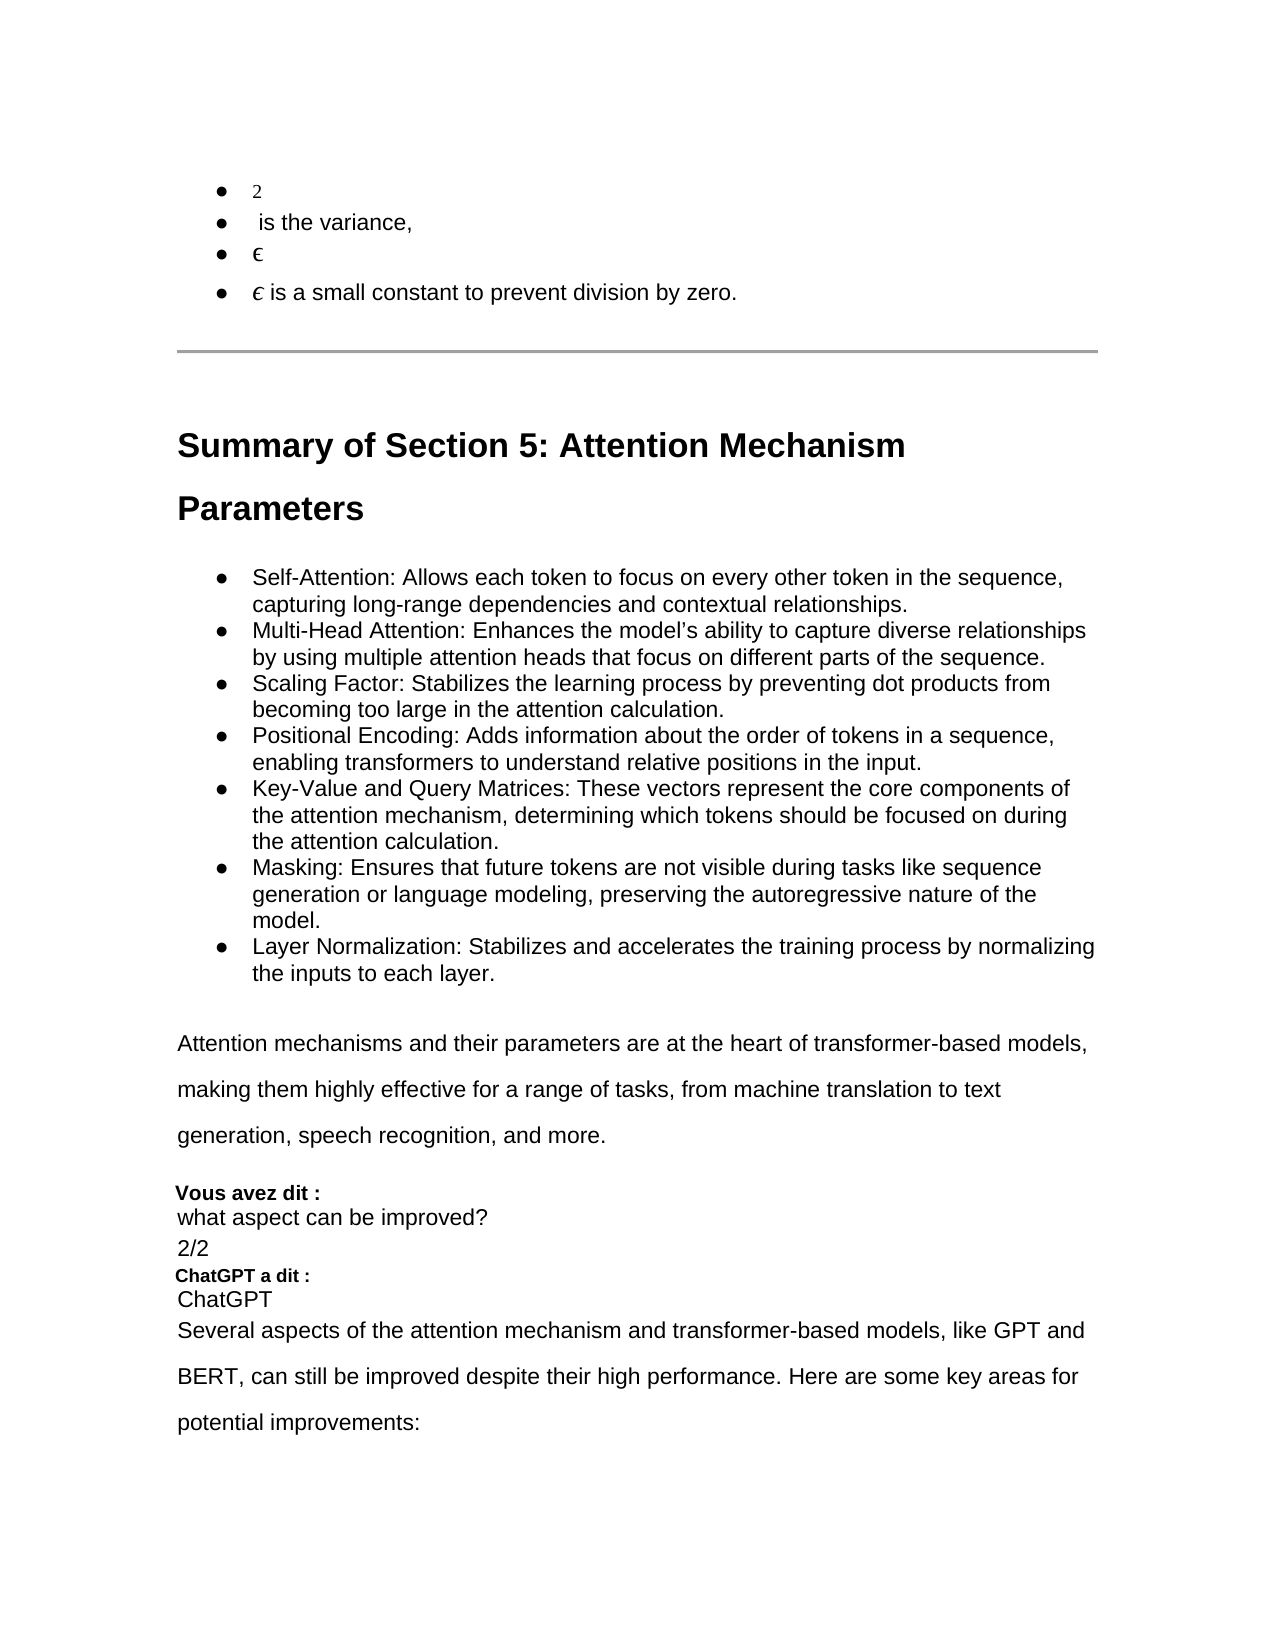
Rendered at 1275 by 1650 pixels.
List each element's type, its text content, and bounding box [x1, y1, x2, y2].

text what aspect can be improved? [177, 1204, 1098, 1231]
list ϵ is a small constant to prevent division by zero. [214, 274, 1098, 306]
list Layer Normalization: Stabilizes and accelerates the training process by normalizing the inputs to each layer. [214, 933, 1098, 986]
list Positional Encoding: Adds information about the order of tokens in a sequence, enabling transformers to understand relative positions in the input. [214, 722, 1098, 775]
subtitle ChatGPT a dit : [175, 1265, 1100, 1286]
list Key-Value and Query Matrices: These vectors represent the core components of the attention mechanism, determining which tokens should be focused on during the attention calculation. [214, 775, 1098, 854]
list Self-Attention: Allows each token to focus on every other token in the sequence, capturing long-range dependencies and contextual relationships. [214, 564, 1098, 617]
list Multi-Head Attention: Enhances the model’s ability to capture diverse relationships by using multiple attention heads that focus on different parts of the sequence. [214, 617, 1098, 670]
text 2/2 [177, 1234, 1098, 1261]
text Several aspects of the attention mechanism and transformer-based models, like GPT and BERT, can still be improved despite their high performance. Here are some key areas for potential improvements: [177, 1317, 1098, 1435]
list ϵ [214, 235, 1098, 267]
subtitle Summary of Section 5: Attention Mechanism Parameters [177, 425, 1098, 528]
list is the variance, [214, 209, 1098, 235]
text Attention mechanisms and their parameters are at the heart of transformer-based models, making them highly effective for a range of tasks, from machine translation to text generation, speech recognition, and more. [177, 1030, 1098, 1148]
subtitle Vous avez dit : [175, 1180, 1100, 1204]
text ChatGPT [177, 1286, 1098, 1313]
list 2 [214, 177, 1096, 203]
list Scaling Factor: Stabilizes the learning process by preventing dot products from becoming too large in the attention calculation. [214, 670, 1098, 722]
list Masking: Ensures that future tokens are not visible during tasks like sequence generation or language modeling, preserving the autoregressive nature of the model. [214, 854, 1098, 933]
